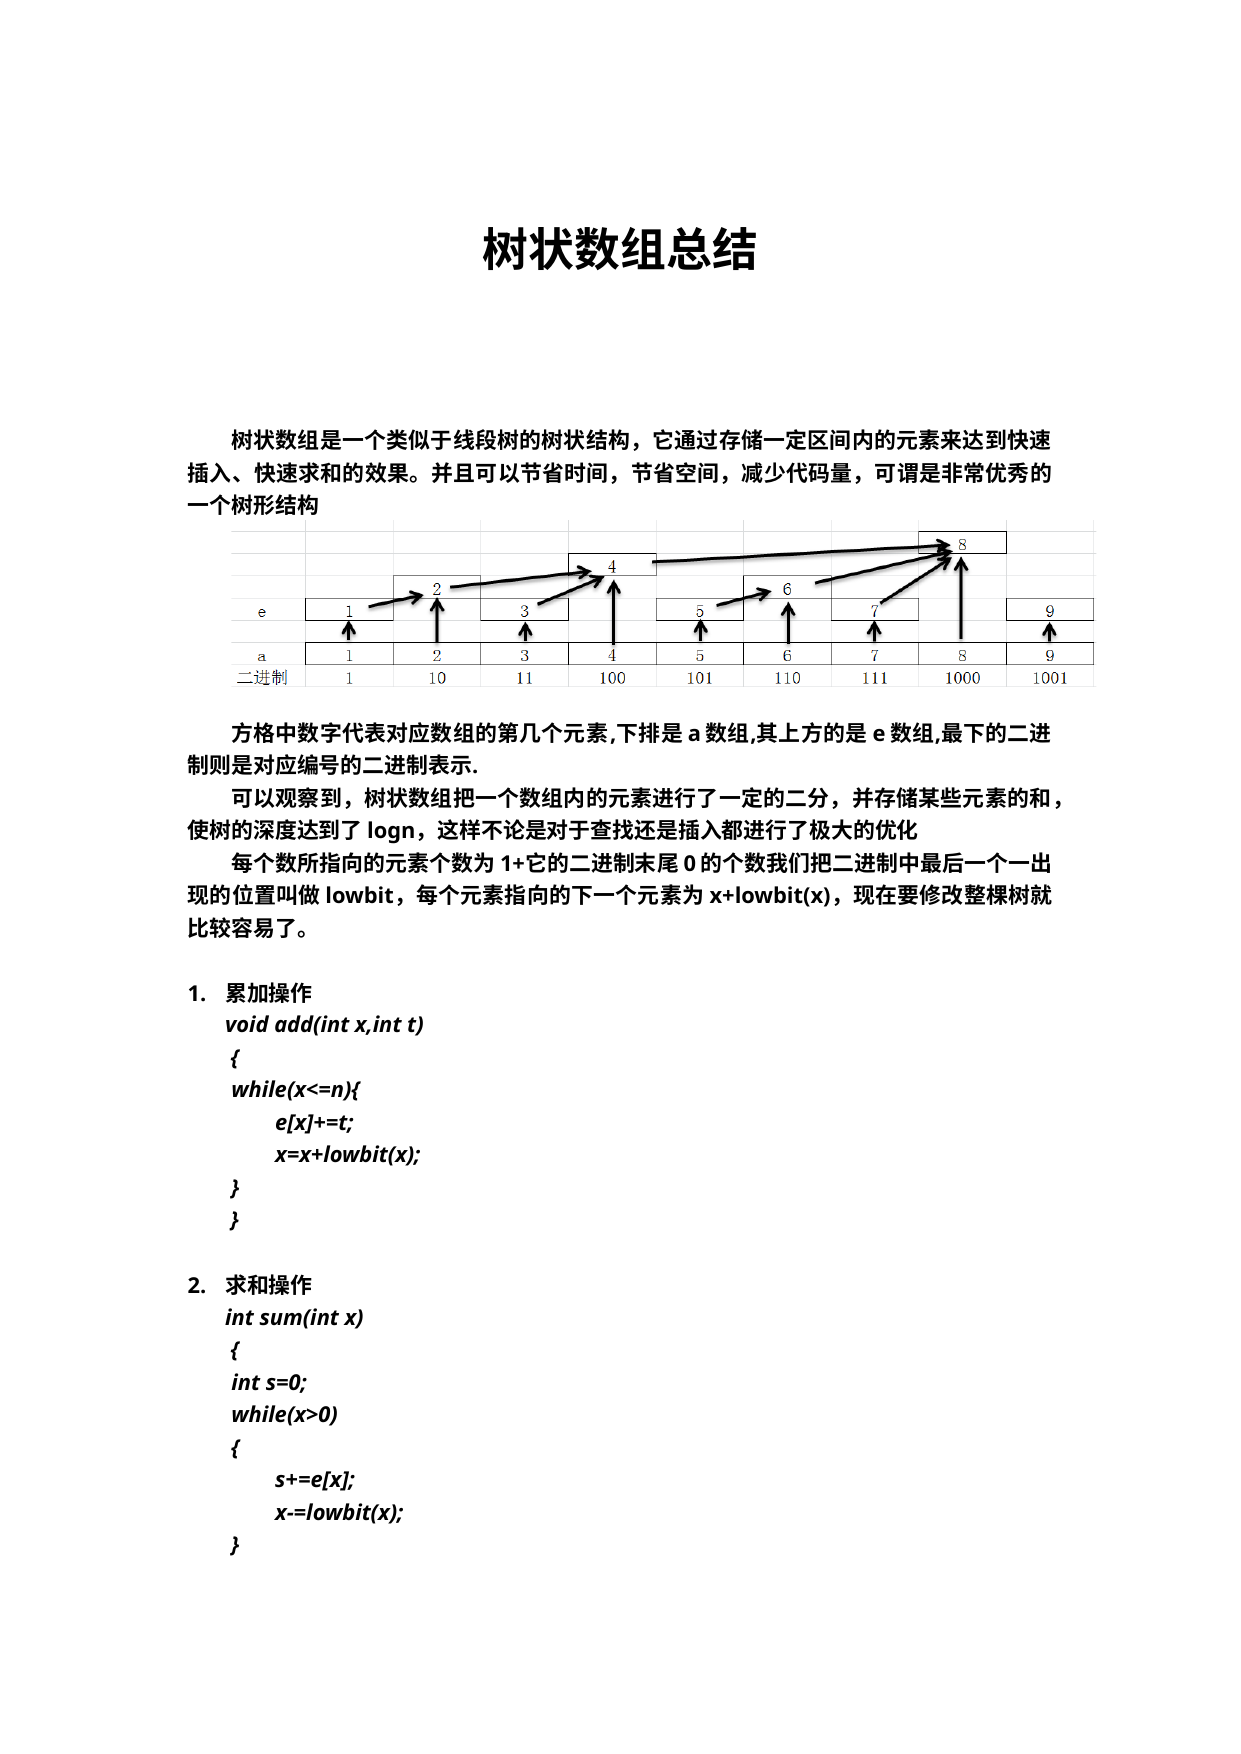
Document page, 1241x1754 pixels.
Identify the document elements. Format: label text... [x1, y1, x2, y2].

list int sum(int x) [225, 1300, 1053, 1333]
list int s=0; [225, 1365, 1053, 1398]
text } [187, 1203, 1053, 1235]
text void add(int x,int t) [225, 1008, 1053, 1040]
list 求和操作 [187, 1268, 1053, 1300]
list { [225, 1333, 1053, 1365]
subtitle 树状数组总结 [187, 197, 1053, 295]
list s+=e[x]; [225, 1463, 1053, 1495]
list 累加操作 [187, 975, 1053, 1008]
text { [225, 1040, 1053, 1073]
text while(x<=n){ [225, 1073, 1053, 1105]
text 可以观察到，树状数组把一个数组内的元素进行了一定的二分，并存储某些元素的和，使树的深度达到了logn，这样不论是对于查找还是插入都进行了极大的优化 [187, 780, 1053, 845]
text 树状数组是一个类似于线段树的树状结构，它通过存储一定区间内的元素来达到快速插入、快速求和的效果。并且可以节省时间，节省空间，减少代码量，可谓是非常优秀的一个树形结构 [187, 423, 1053, 520]
list while(x>0) [225, 1398, 1053, 1430]
text 每个数所指向的元素个数为1+它的二进制末尾0的个数我们把二进制中最后一个一出现的位置叫做lowbit，每个元素指向的下一个元素为x+lowbit(x)，现在要修改整棵树就比较容易了。 [187, 845, 1053, 943]
list { [225, 1430, 1053, 1463]
picture [231, 520, 1097, 687]
text e[x]+=t; [225, 1105, 1053, 1138]
text } [225, 1170, 1053, 1203]
text x=x+lowbit(x); [225, 1138, 1053, 1170]
text 方格中数字代表对应数组的第几个元素,下排是a数组,其上方的是e数组,最下的二进制则是对应编号的二进制表示. [187, 715, 1053, 780]
list x-=lowbit(x); [225, 1495, 1053, 1528]
list } [225, 1528, 1053, 1560]
